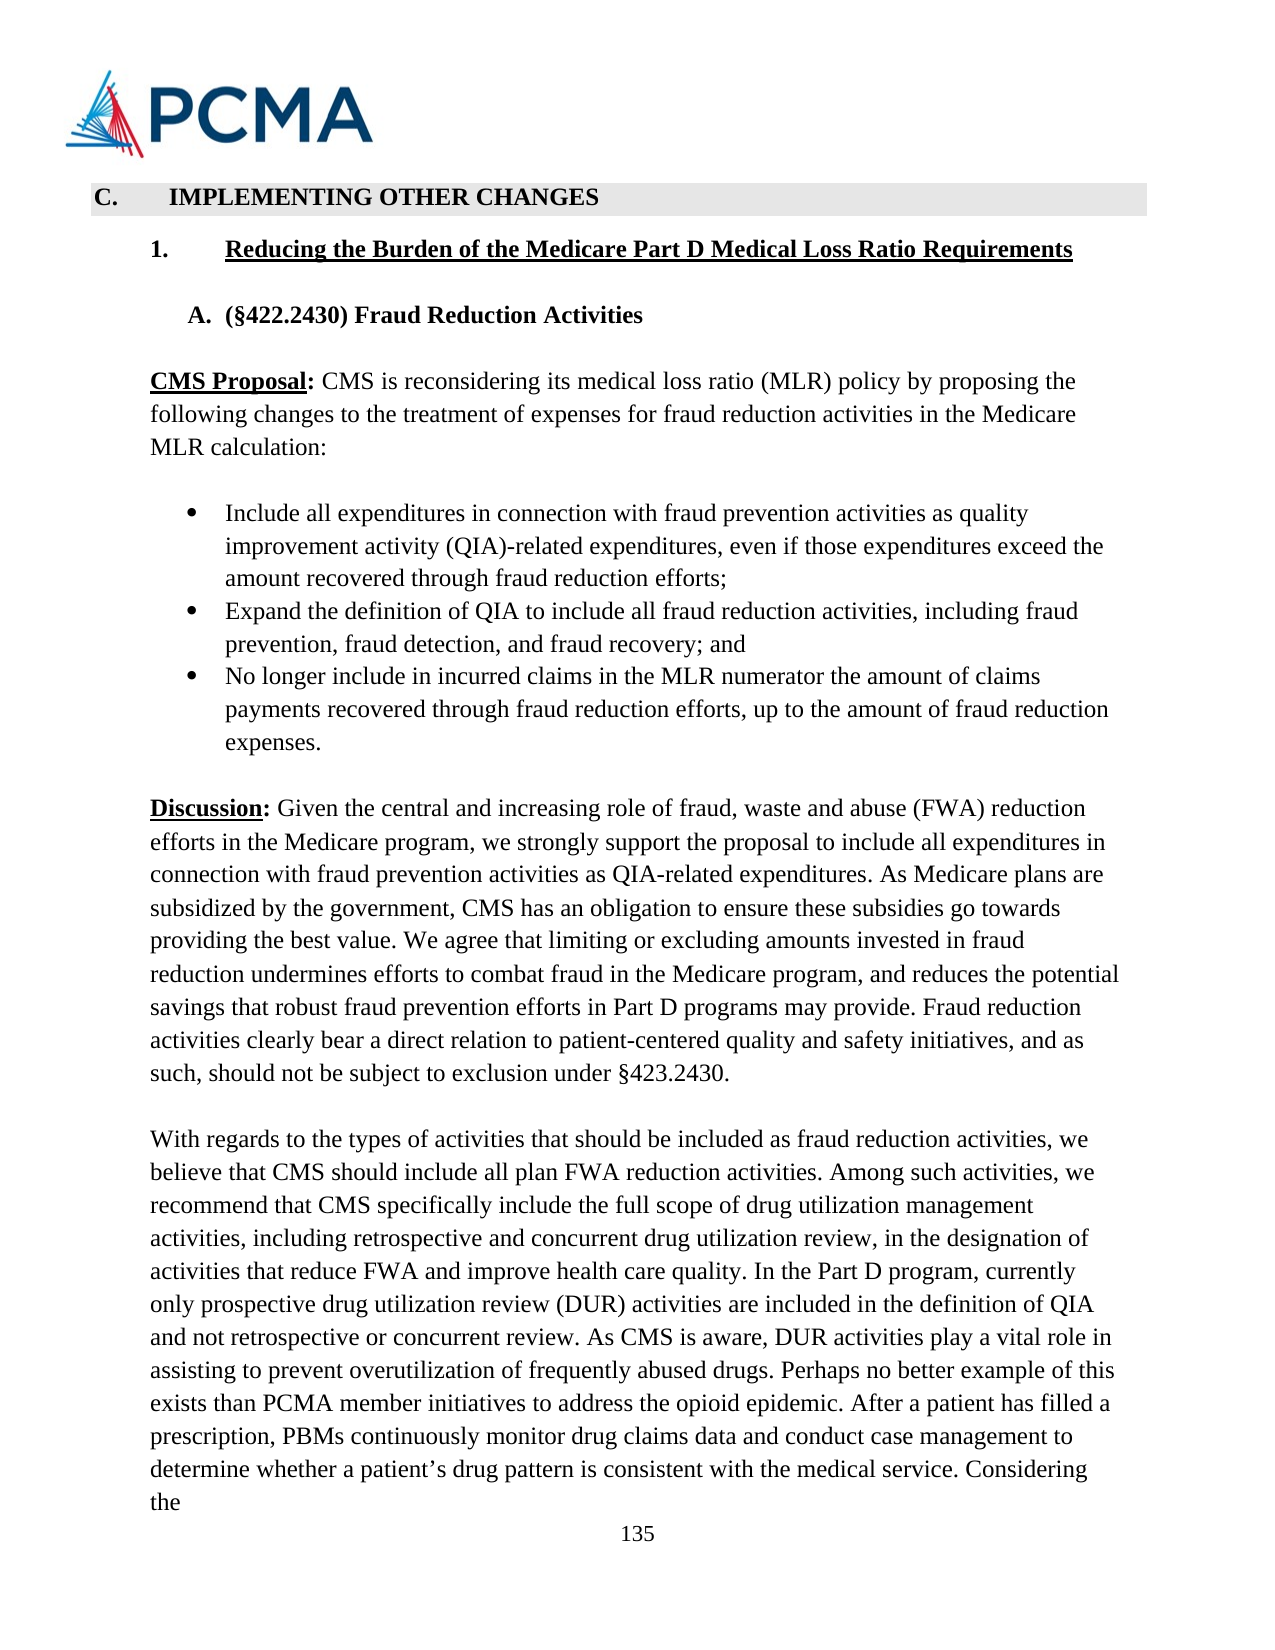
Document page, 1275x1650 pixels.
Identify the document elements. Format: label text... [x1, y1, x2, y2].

list Reducing the Burden of the Medicare Part D Medical Loss Ratio Requirements [150, 234, 1139, 263]
picture [0, 5, 409, 173]
text CMS Proposal: CMS is reconsidering its medical loss ratio (MLR) policy by proposing the following changes to the treatment of expenses for fraud reduction activities in the Medicare MLR calculation: [150, 366, 1078, 461]
list Expand the definition of QIA to include all fraud reduction activities, including fraud prevention, fraud detection, and fraud recovery; and [187, 596, 1078, 657]
list No longer include in incurred claims in the MLR numerator the amount of claims payments recovered through fraud reduction efforts, up to the amount of fraud reduction expenses. [187, 661, 1109, 756]
list Include all expenditures in connection with fraud prevention activities as quality improvement activity (QIA)-related expenditures, even if those expenditures exceed the amount recovered through fraud reduction efforts; [187, 498, 1104, 592]
text With regards to the types of activities that should be included as fraud reduction activities, we believe that CMS should include all plan FWA reduction activities. Among such activities, we recommend that CMS specifically include the full scope of drug utilization management activities, including retrospective and concurrent drug utilization review, in the designation of activities that reduce FWA and improve health care quality. In the Part D program, currently only prospective drug utilization review (DUR) activities are included in the definition of QIA and not retrospective or concurrent review. As CMS is aware, DUR activities play a vital role in assisting to prevent overutilization of frequently abused drugs. Perhaps no better example of this exists than PCMA member initiatives to address the opioid epidemic. After a patient has filled a prescription, PBMs continuously monitor drug claims data and conduct case management to determine whether a patient’s drug pattern is consistent with the medical service. Considering the [150, 1124, 1124, 1516]
list (§422.2430) Fraud Reduction Activities [187, 300, 1139, 329]
text Discussion: Given the central and increasing role of fraud, waste and abuse (FWA) reduction efforts in the Medicare program, we strongly support the proposal to include all expenditures in connection with fraud prevention activities as QIA-related expenditures. As Medicare plans are subsidized by the government, CMS has an obligation to ensure these subsidies go towards providing the best value. We agree that limiting or excluding amounts invested in fraud reduction undermines efforts to combat fraud in the Medicare program, and reduces the potential savings that robust fraud prevention efforts in Part D programs may provide. Fraud reduction activities clearly bear a direct relation to patient-centered quality and safety initiatives, and as such, should not be subject to exclusion under §423.2430. [150, 793, 1119, 1086]
